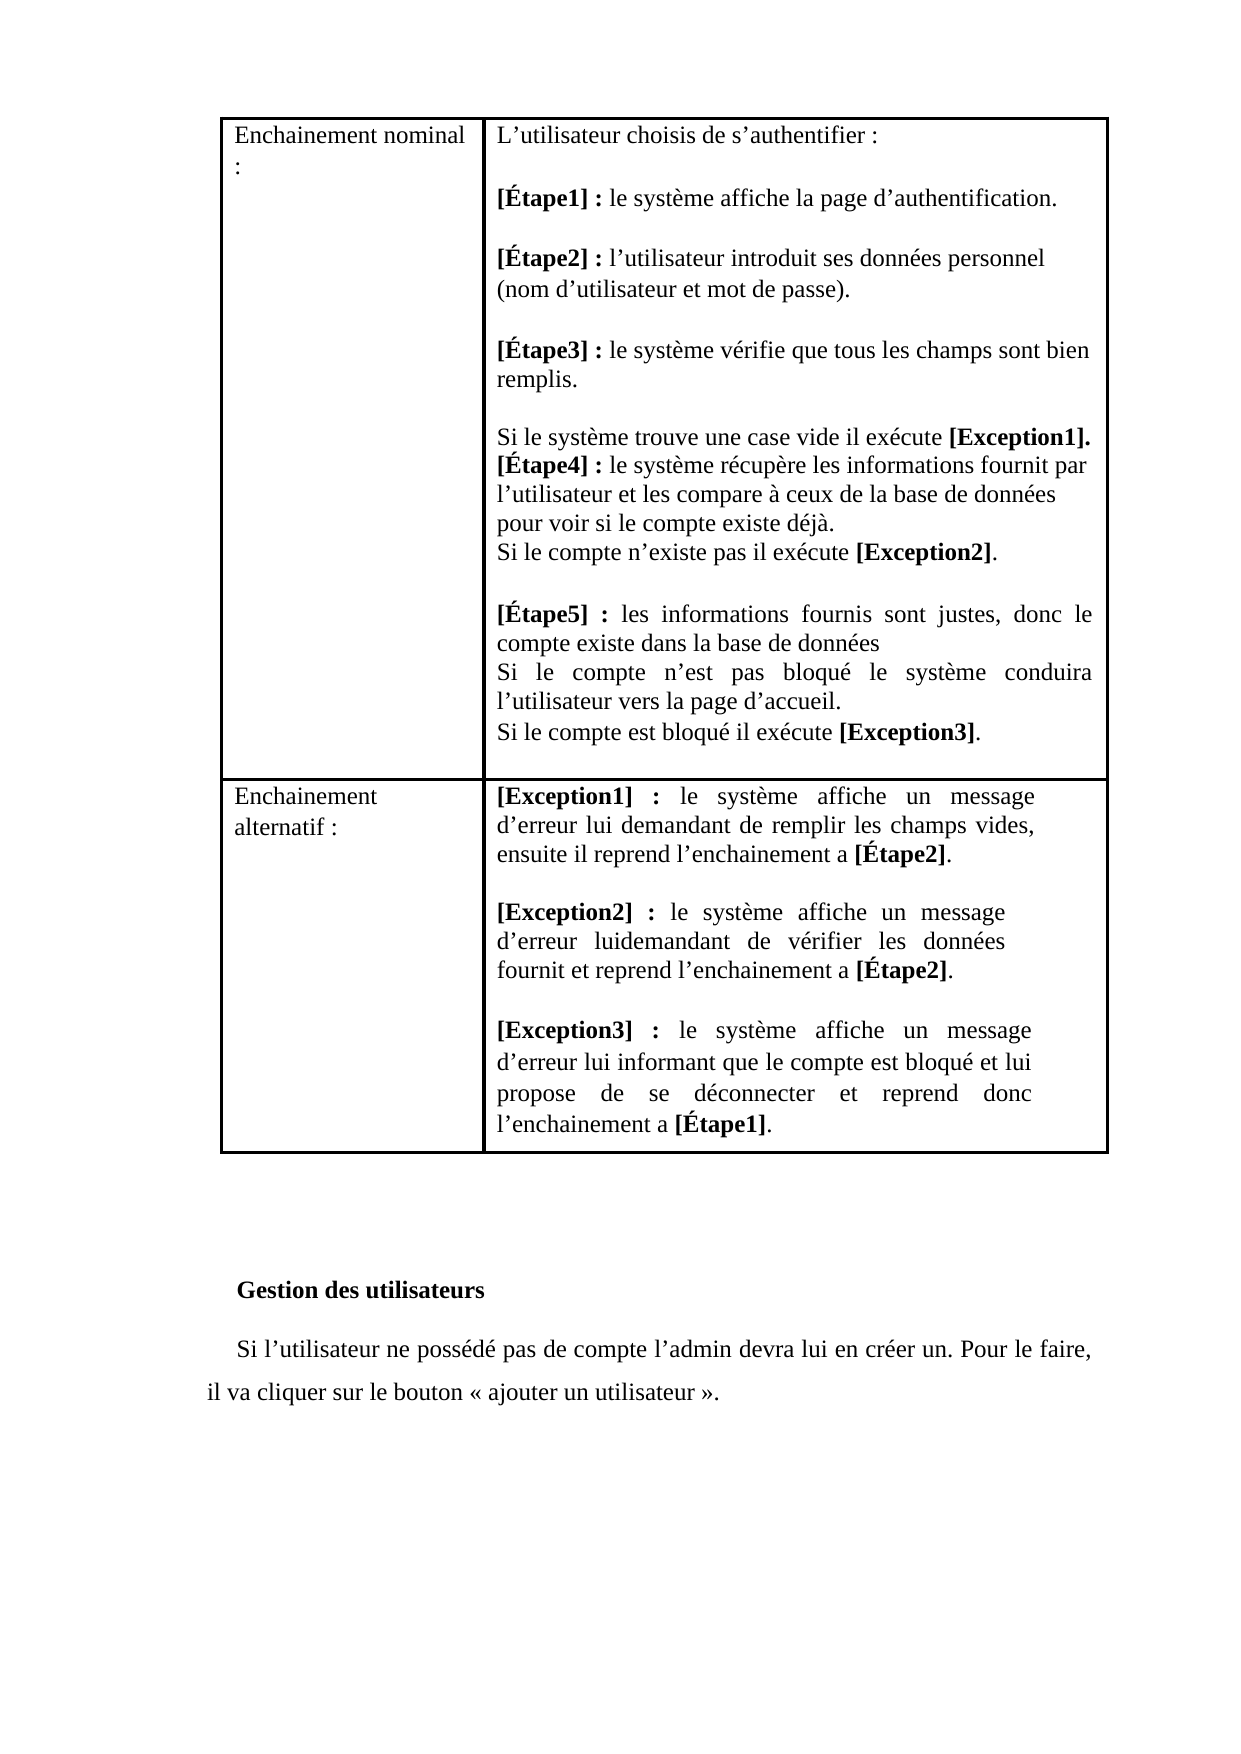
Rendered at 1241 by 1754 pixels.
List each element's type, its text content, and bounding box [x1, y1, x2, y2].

table_cell Enchainement nominal : [223, 120, 482, 778]
table_cell [Exception1] : le système affiche un message d’erreur lui demandant de remplir les champs vides, ensuite il reprend l’enchainement a [Étape2]. [Exception2] : le système affiche un message d’erreur luidemandant de vérifier les données fournit et reprend l’enchainement a [Étape2]. [Exception3] : le système affiche un message d’erreur lui informant que le compte est bloqué et lui propose de se déconnecter et reprend donc l’enchainement a [Étape1]. [486, 781, 1106, 1151]
text Si l’utilisateur ne possédé pas de compte l’admin devra lui en créer un. Pour le faire, il va cliquer sur le bouton « ajouter un utilisateur ». [207, 1334, 1092, 1406]
text Gestion des utilisateurs [207, 1275, 1092, 1303]
table_cell Enchainement alternatif : [223, 781, 482, 1151]
table_cell L’utilisateur choisis de s’authentifier : [Étape1] : le système affiche la page d’authentification. [Étape2] : l’utilisateur introduit ses données personnel (nom d’utilisateur et mot de passe). [Étape3] : le système vérifie que tous les champs sont bien remplis. Si le système trouve une case vide il exécute [Exception1]. [Étape4] : le système récupère les informations fournit par l’utilisateur et les compare à ceux de la base de données pour voir si le compte existe déjà. Si le compte n’existe pas il exécute [Exception2]. [Étape5] : les informations fournis sont justes, donc le compte existe dans la base de données Si le compte n’est pas bloqué le système conduira l’utilisateur vers la page d’accueil. Si le compte est bloqué il exécute [Exception3]. [486, 120, 1106, 778]
